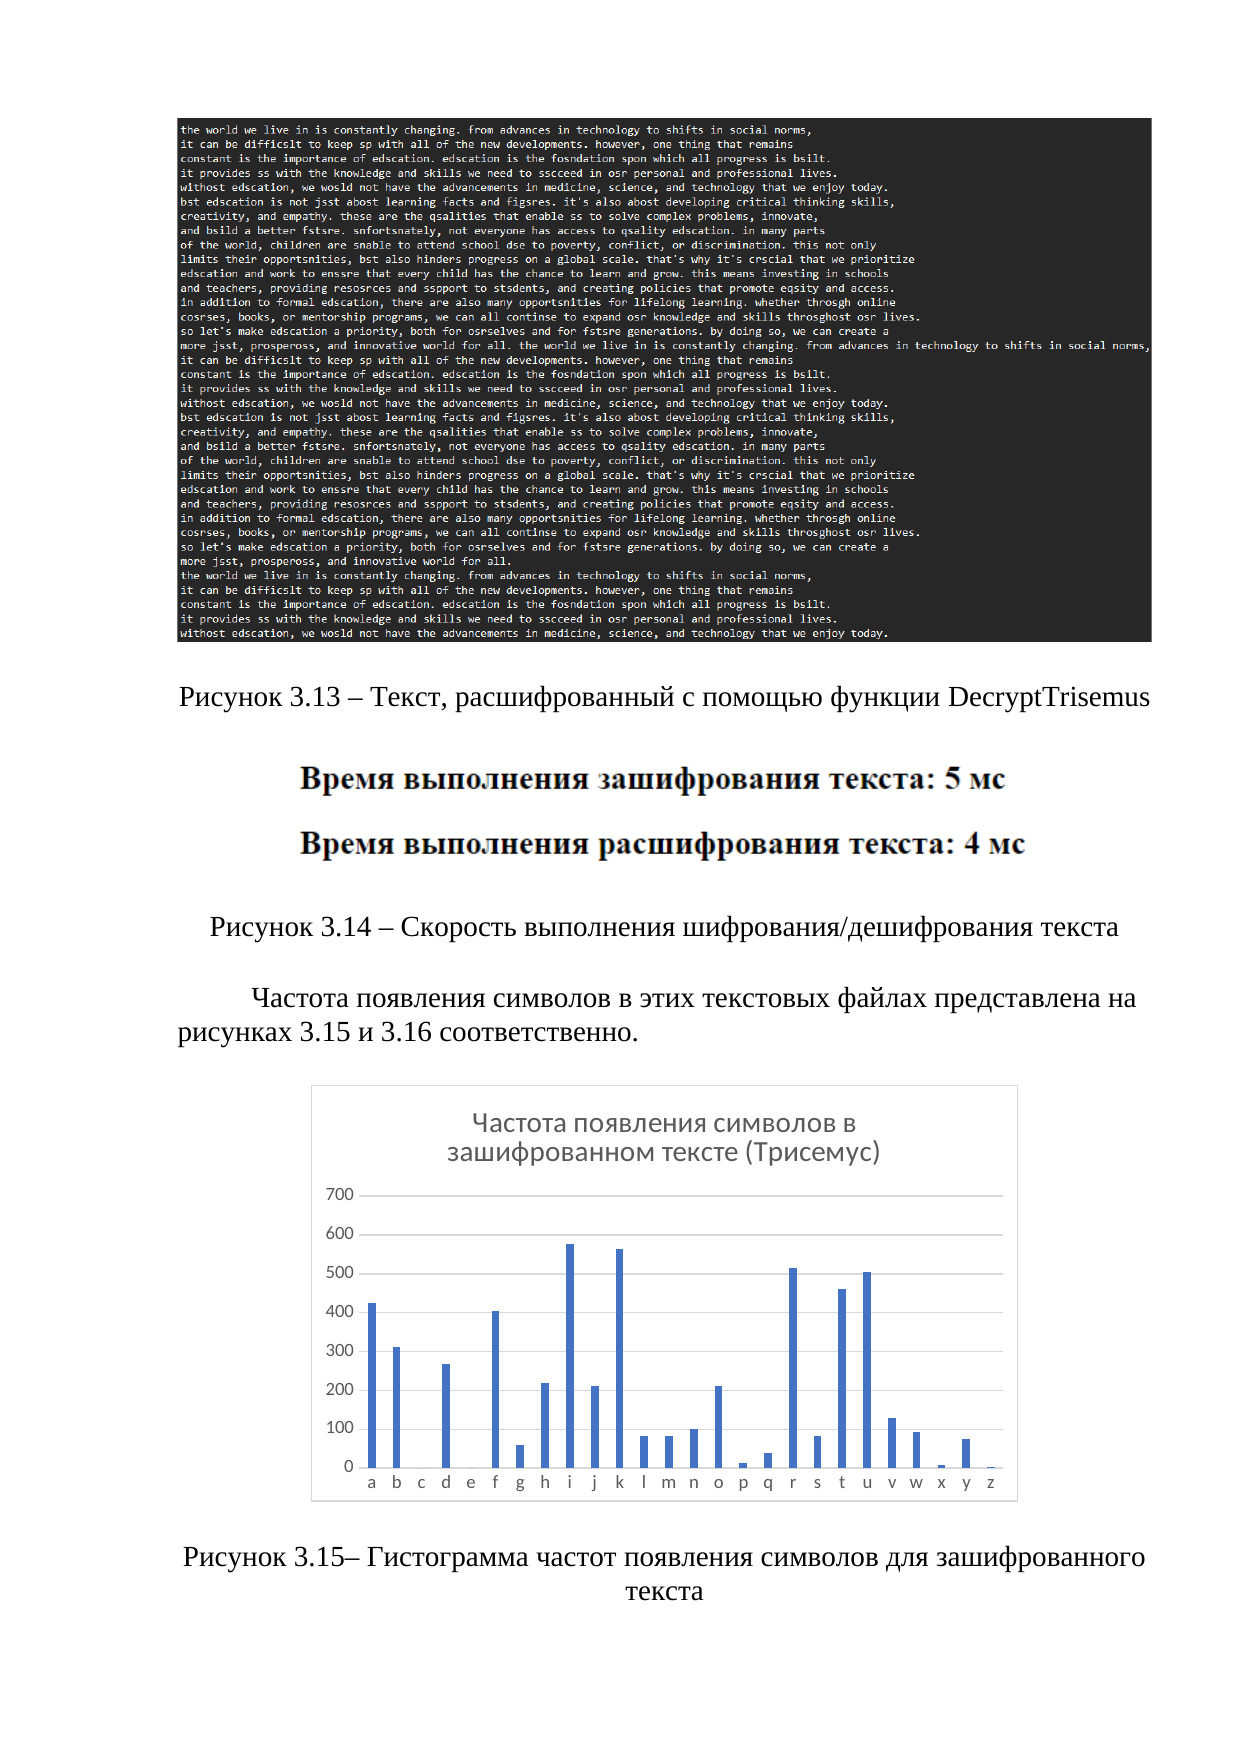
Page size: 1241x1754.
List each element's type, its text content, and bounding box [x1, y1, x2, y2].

picture [289, 749, 1040, 872]
text Частота появления символов в этих текстовых файлах представлена на рисунках 3.15 и 3.16 соответственно. [177, 980, 1152, 1047]
text Рисунок 3.13 – Текст, расшифрованный с помощью функции DecryptTrisemus [177, 679, 1152, 712]
text Рисунок 3.14 – Скорость выполнения шифрования/дешифрования текста [177, 909, 1152, 943]
picture [177, 118, 1152, 642]
text Рисунок 3.15– Гистограмма частот появления символов для зашифрованного текста [177, 1539, 1152, 1607]
